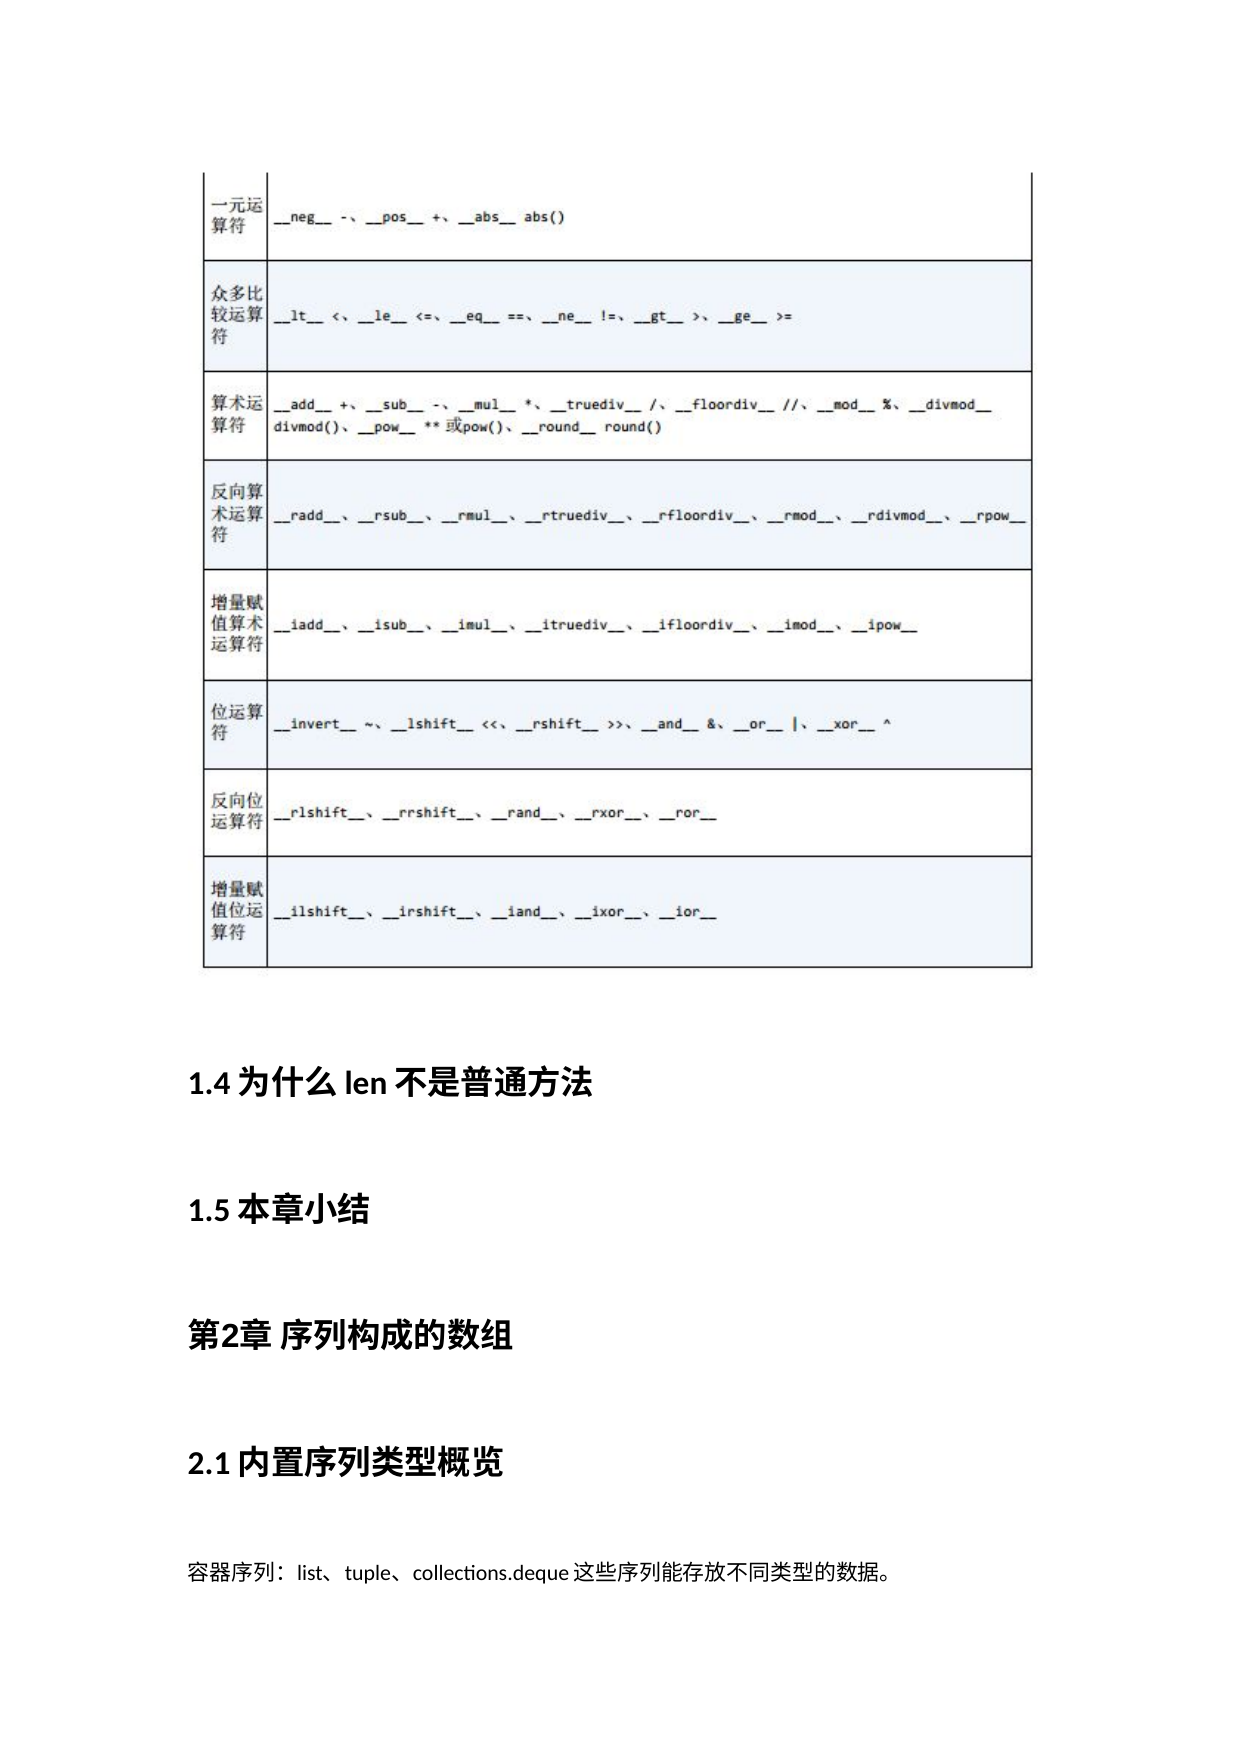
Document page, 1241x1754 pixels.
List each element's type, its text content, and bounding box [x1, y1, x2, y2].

subtitle 序列构成的数组 [187, 1301, 1053, 1366]
picture [187, 162, 1052, 980]
subtitle 2.1 内置序列类型概览 [187, 1428, 1053, 1493]
subtitle 1.5 本章小结 [187, 1174, 1053, 1239]
subtitle 1.4 为什么len不是普通方法 [187, 1047, 1053, 1112]
text 容器序列：list、tuple、collections.deque这些序列能存放不同类型的数据。 [187, 1554, 1053, 1587]
